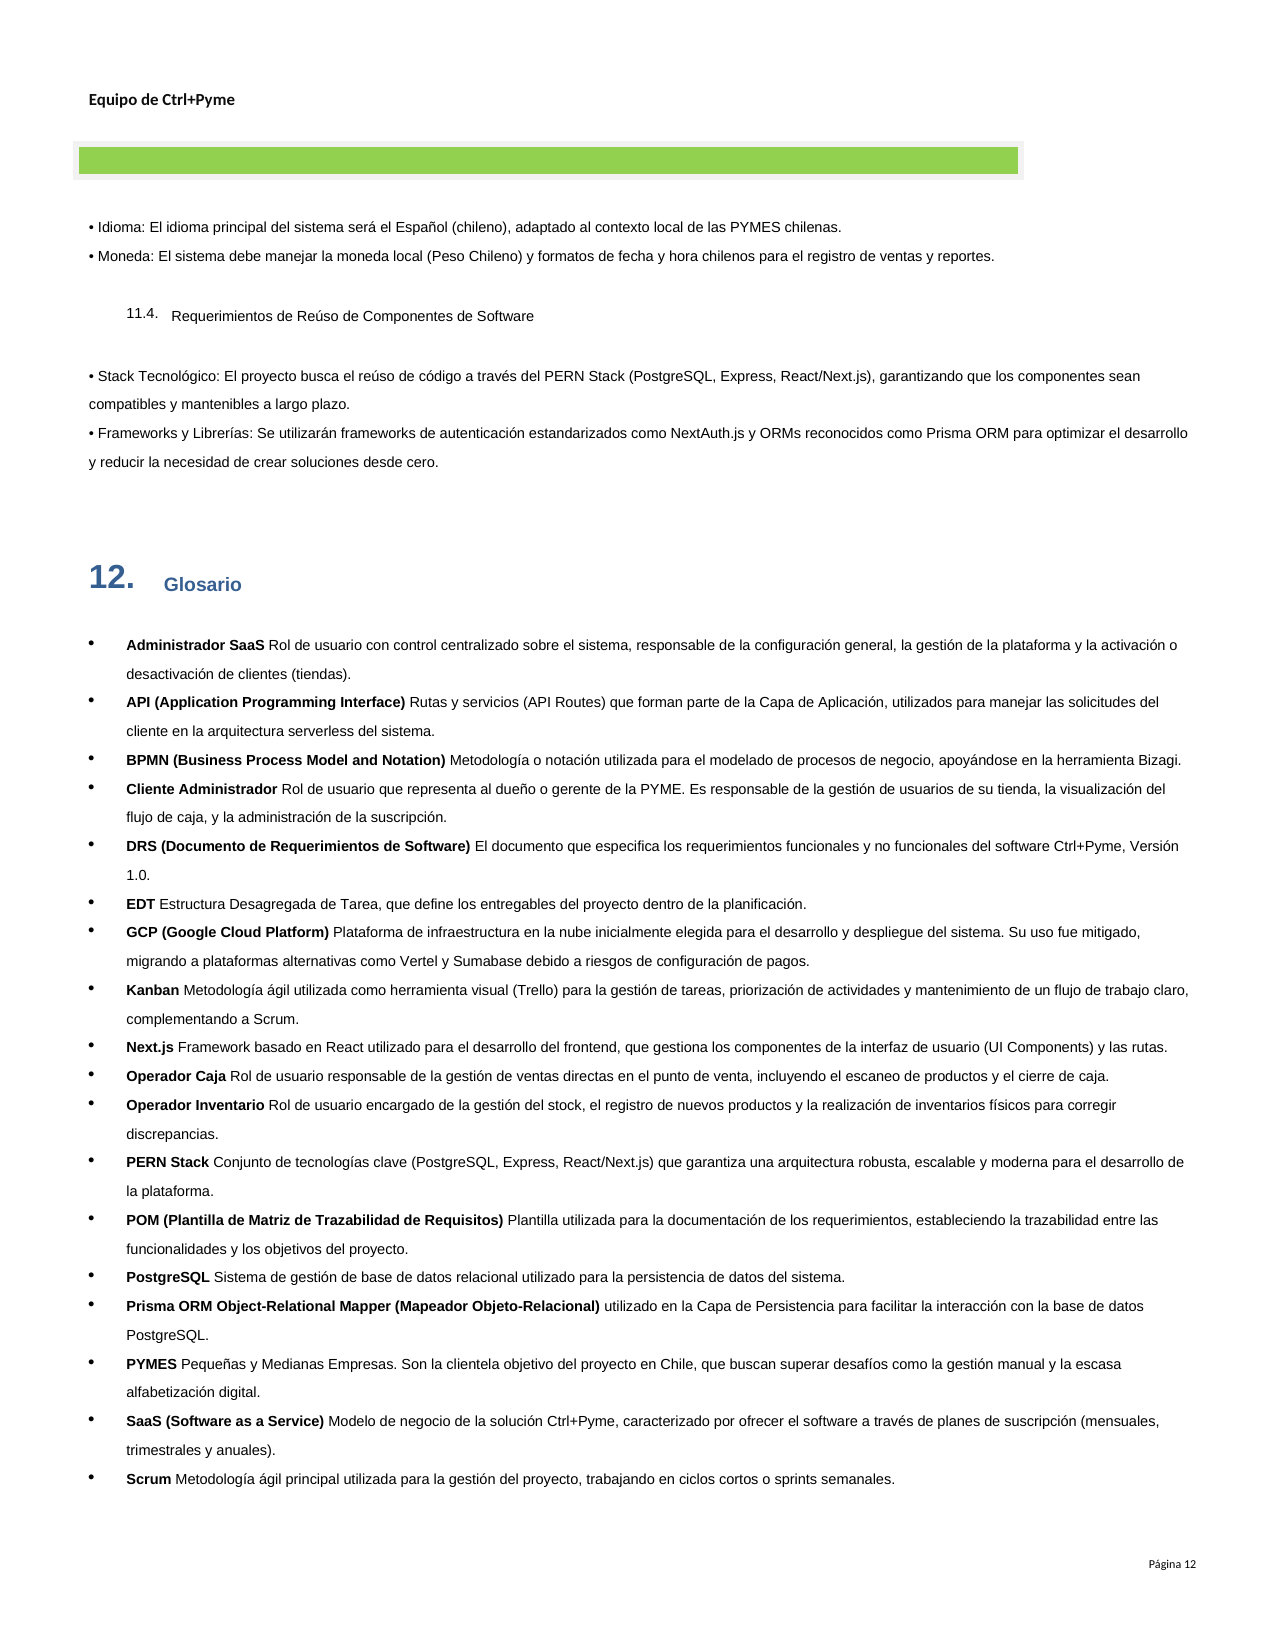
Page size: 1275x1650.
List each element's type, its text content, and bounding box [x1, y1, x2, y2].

list BPMN (Business Process Model and Notation) Metodología o notación utilizada para el modelado de procesos de negocio, apoyándose en la herramienta Bizagi. [89, 740, 1196, 768]
text • Moneda: El sistema debe manejar la moneda local (Peso Chileno) y formatos de fecha y hora chilenos para el registro de ventas y reportes. [89, 236, 1196, 264]
text • Idioma: El idioma principal del sistema será el Español (chileno), adaptado al contexto local de las PYMES chilenas. [89, 207, 1196, 236]
text • Stack Tecnológico: El proyecto busca el reúso de código a través del PERN Stack (PostgreSQL, Express, React/Next.js), garantizando que los componentes sean compatibles y mantenibles a largo plazo. [89, 356, 1196, 413]
list POM (Plantilla de Matriz de Trazabilidad de Requisitos) Plantilla utilizada para la documentación de los requerimientos, estableciendo la trazabilidad entre las funcionalidades y los objetivos del proyecto. [89, 1200, 1196, 1257]
list EDT Estructura Desagregada de Tarea, que define los entregables del proyecto dentro de la planificación. [89, 883, 1196, 912]
list Scrum Metodología ágil principal utilizada para la gestión del proyecto, trabajando en ciclos cortos o sprints semanales. [89, 1458, 1196, 1487]
list PYMES Pequeñas y Medianas Empresas. Son la clientela objetivo del proyecto en Chile, que buscan superar desafíos como la gestión manual y la escasa alfabetización digital. [89, 1343, 1196, 1401]
list Operador Inventario Rol de usuario encargado de la gestión del stock, el registro de nuevos productos y la realización de inventarios físicos para corregir discrepancias. [89, 1085, 1196, 1142]
list Administrador SaaS Rol de usuario con control centralizado sobre el sistema, responsable de la configuración general, la gestión de la plataforma y la activación o desactivación de clientes (tiendas). [89, 625, 1196, 682]
list PostgreSQL Sistema de gestión de base de datos relacional utilizado para la persistencia de datos del sistema. [89, 1257, 1196, 1286]
list DRS (Documento de Requerimientos de Software) El documento que especifica los requerimientos funcionales y no funcionales del software Ctrl+Pyme, Versión 1.0. [89, 826, 1196, 883]
list GCP (Google Cloud Platform) Plataforma de infraestructura en la nube inicialmente elegida para el desarrollo y despliegue del sistema. Su uso fue mitigado, migrando a plataformas alternativas como Vertel y Sumabase debido a riesgos de configuración de pagos. [89, 912, 1196, 970]
list Operador Caja Rol de usuario responsable de la gestión de ventas directas en el punto de venta, incluyendo el escaneo de productos y el cierre de caja. [89, 1056, 1196, 1085]
list API (Application Programming Interface) Rutas y servicios (API Routes) que forman parte de la Capa de Aplicación, utilizados para manejar las solicitudes del cliente en la arquitectura serverless del sistema. [89, 682, 1196, 740]
list Requerimientos de Reúso de Componentes de Software [126, 293, 1196, 324]
list Next.js Framework basado en React utilizado para el desarrollo del frontend, que gestiona los componentes de la interfaz de usuario (UI Components) y las rutas. [89, 1027, 1196, 1056]
list Glosario [88, 557, 1196, 596]
list PERN Stack Conjunto de tecnologías clave (PostgreSQL, Express, React/Next.js) que garantiza una arquitectura robusta, escalable y moderna para el desarrollo de la plataforma. [89, 1142, 1196, 1200]
list SaaS (Software as a Service) Modelo de negocio de la solución Ctrl+Pyme, caracterizado por ofrecer el software a través de planes de suscripción (mensuales, trimestrales y anuales). [89, 1401, 1196, 1458]
list Cliente Administrador Rol de usuario que representa al dueño o gerente de la PYME. Es responsable de la gestión de usuarios de su tienda, la visualización del flujo de caja, y la administración de la suscripción. [89, 768, 1196, 826]
list Kanban Metodología ágil utilizada como herramienta visual (Trello) para la gestión de tareas, priorización de actividades y mantenimiento de un flujo de trabajo claro, complementando a Scrum. [89, 970, 1196, 1027]
text • Frameworks y Librerías: Se utilizarán frameworks de autenticación estandarizados como NextAuth.js y ORMs reconocidos como Prisma ORM para optimizar el desarrollo y reducir la necesidad de crear soluciones desde cero. [89, 413, 1196, 471]
list Prisma ORM Object-Relational Mapper (Mapeador Objeto-Relacional) utilizado en la Capa de Persistencia para facilitar la interacción con la base de datos PostgreSQL. [89, 1286, 1196, 1343]
